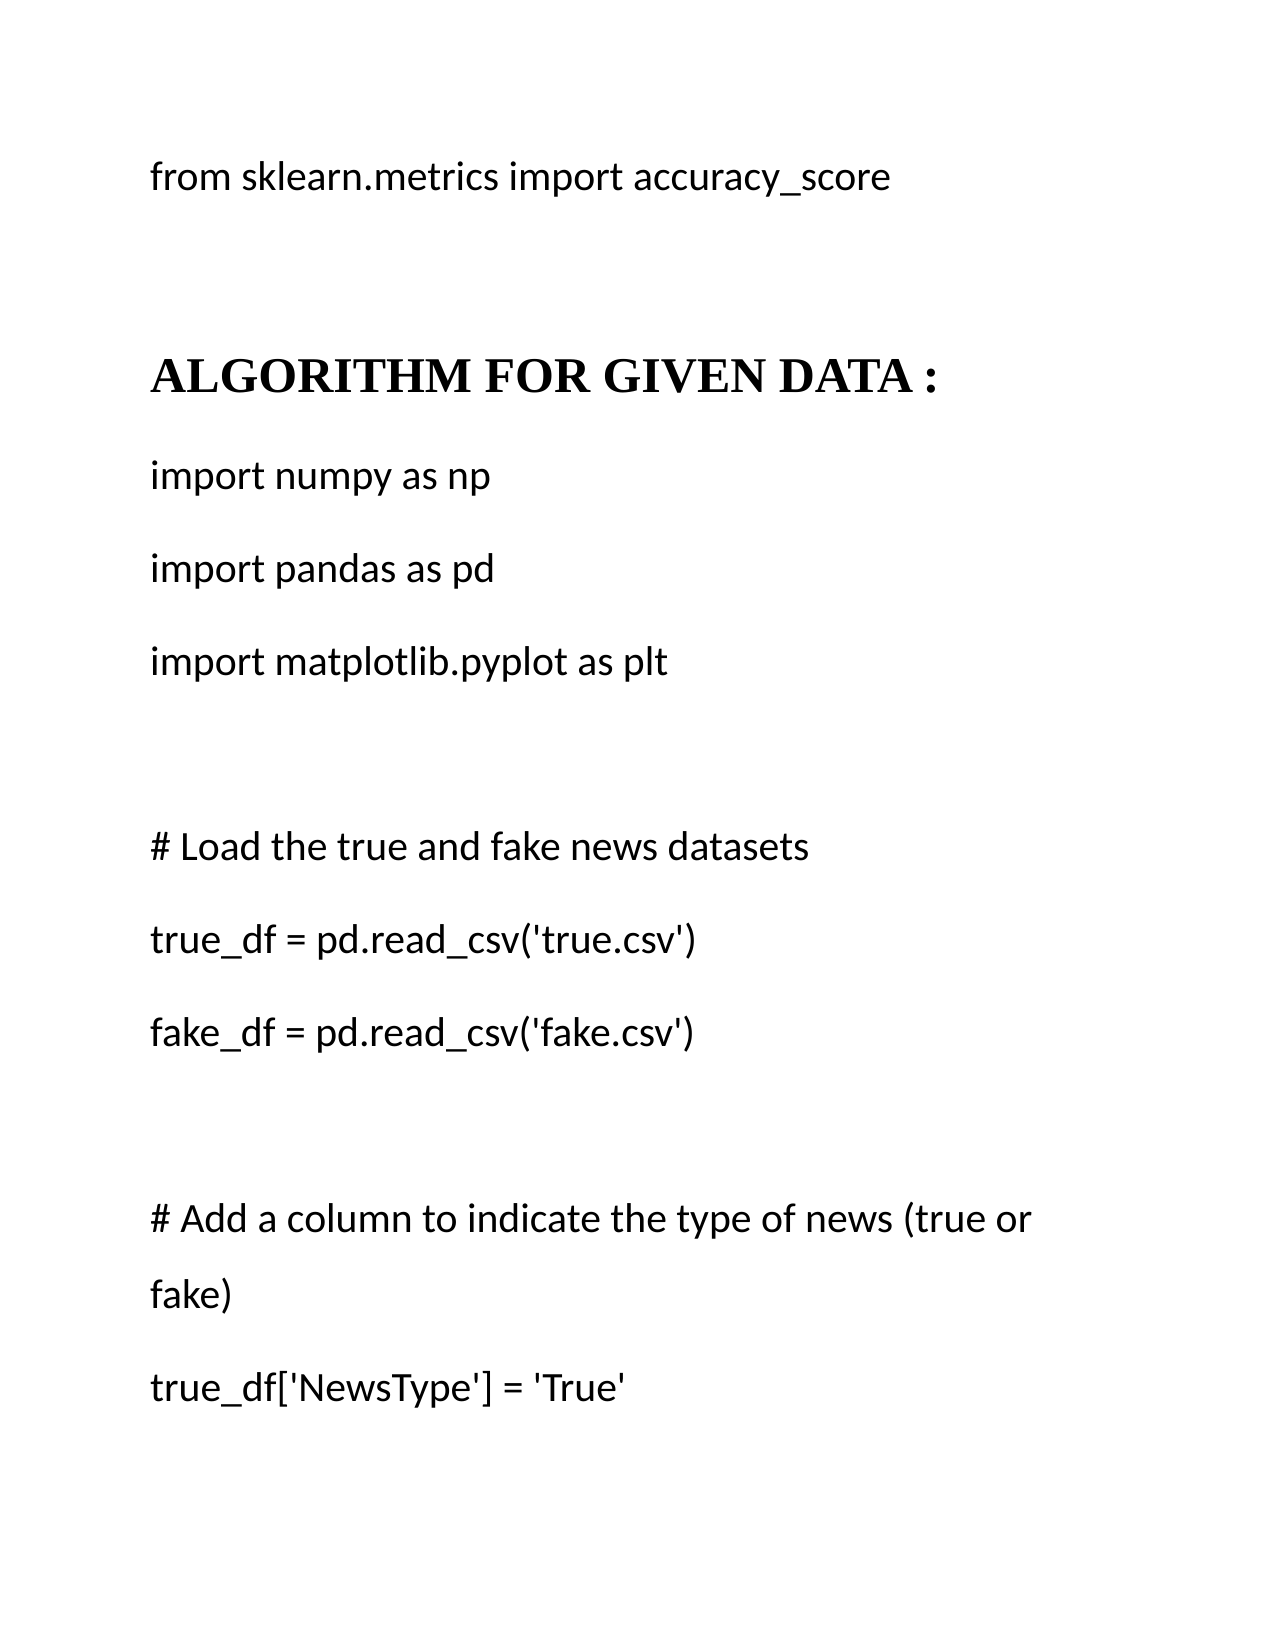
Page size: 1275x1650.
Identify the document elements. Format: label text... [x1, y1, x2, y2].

text import numpy as np [150, 449, 1125, 499]
text # Load the true and fake news datasets [150, 820, 1125, 871]
text from sklearn.metrics import accuracy_score [150, 150, 1125, 201]
text # Add a column to indicate the type of news (true or fake) [150, 1192, 1125, 1319]
text fake_df = pd.read_csv('fake.csv') [150, 1006, 1125, 1057]
text import pandas as pd [150, 542, 1125, 592]
text import matplotlib.pyplot as plt [150, 634, 1125, 685]
text true_df['NewsType'] = 'True' [150, 1361, 1125, 1412]
text true_df = pd.read_csv('true.csv') [150, 913, 1125, 964]
text ALGORITHM FOR GIVEN DATA : [150, 346, 1125, 403]
